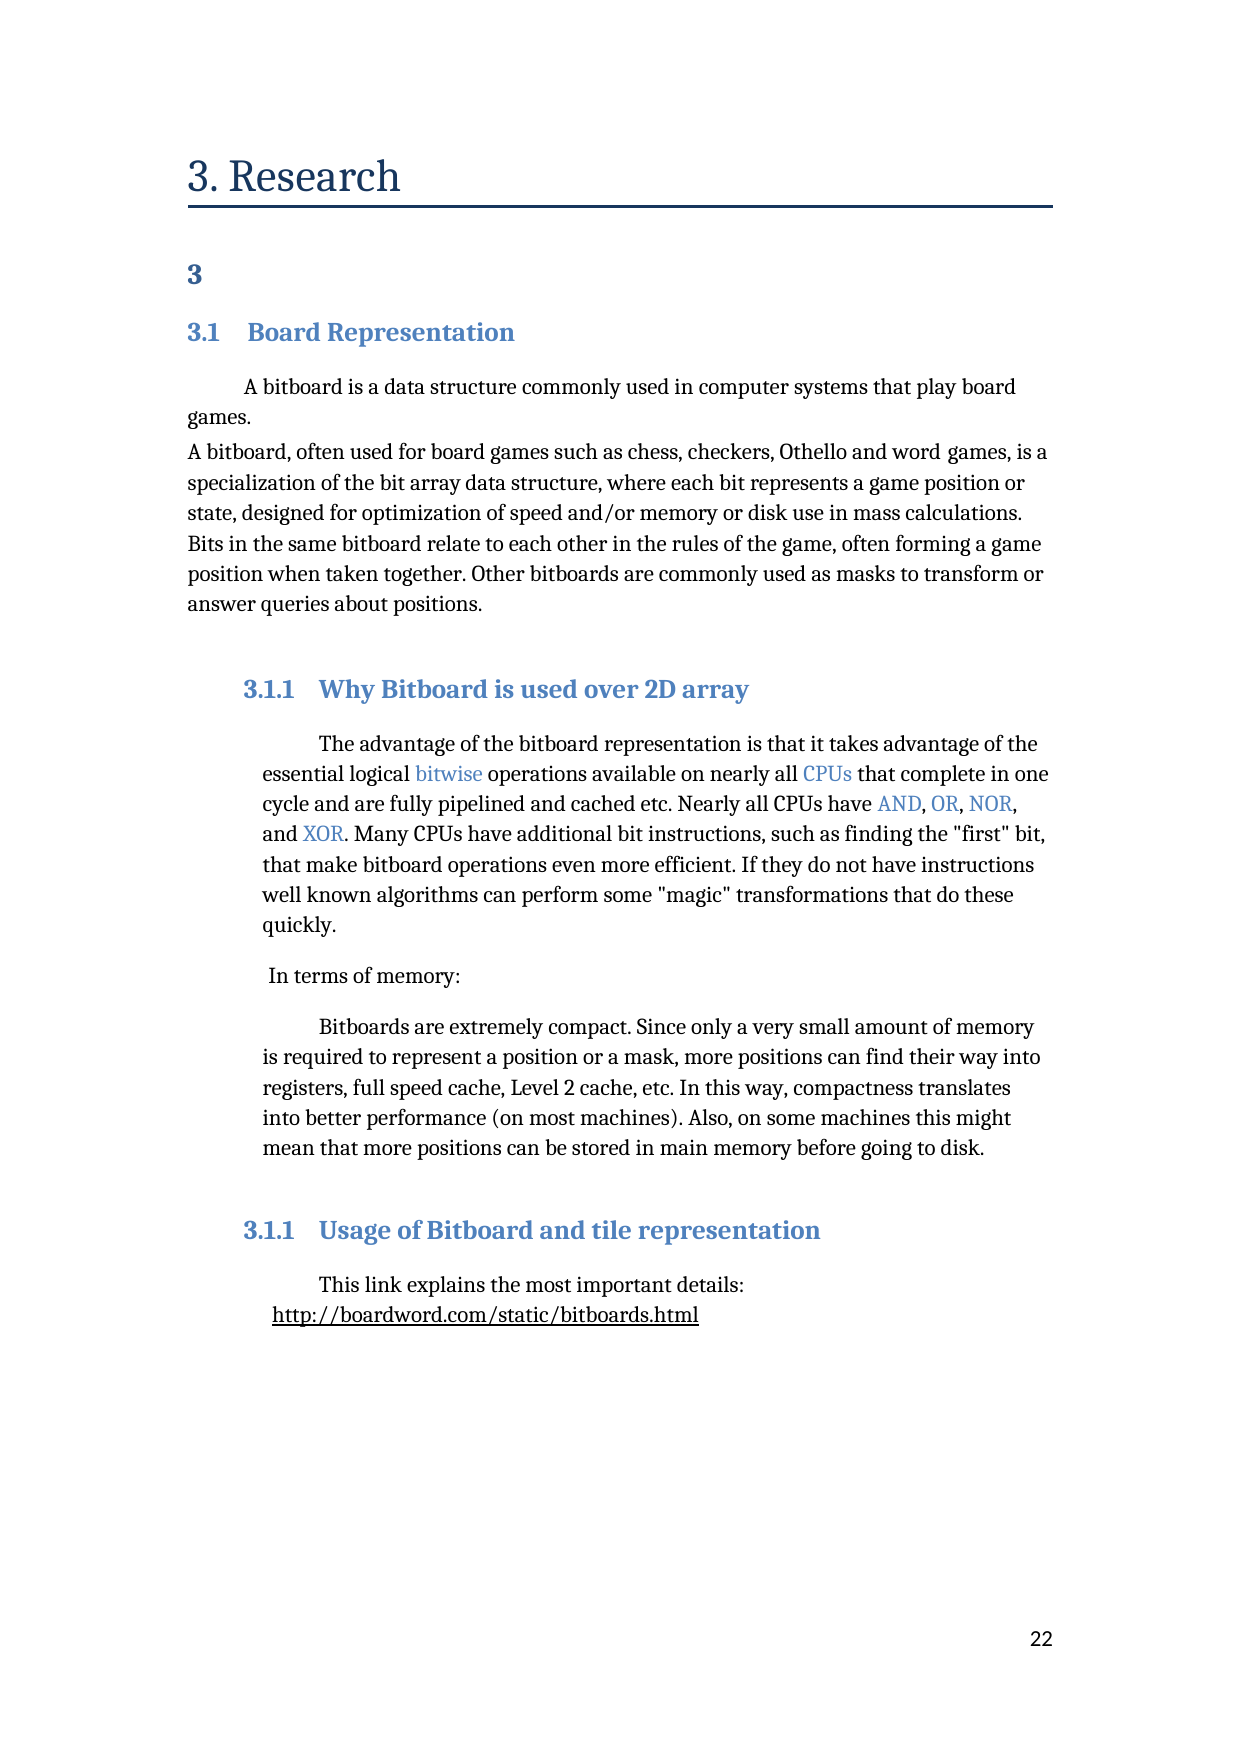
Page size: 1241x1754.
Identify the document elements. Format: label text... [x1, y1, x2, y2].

subtitle A bitboard is a data structure commonly used in computer systems that play board games. A bitboard, often used for board games such as chess, checkers, Othello and word games, is a specialization of the bit array data structure, where each bit represents a game position or state, designed for optimization of speed and/or memory or disk use in mass calculations. Bits in the same bitboard relate to each other in the rules of the game, often forming a game position when taken together. Other bitboards are commonly used as masks to transform or answer queries about positions. [187, 374, 1053, 617]
subtitle The advantage of the bitboard representation is that it takes advantage of the essential logical bitwise operations available on nearly all CPUs that complete in one cycle and are fully pipelined and cached etc. Nearly all CPUs have AND, OR, NOR, and XOR. Many CPUs have additional bit instructions, such as finding the "first" bit, that make bitboard operations even more efficient. If they do not have instructions well known algorithms can perform some "magic" transformations that do these quickly. [262, 731, 1053, 938]
subtitle Why Bitboard is used over 2D array [244, 674, 1053, 705]
subtitle Bitboards are extremely compact. Since only a very small amount of memory is required to represent a position or a mask, more positions can find their way into registers, full speed cache, Level 2 cache, etc. In this way, compactness translates into better performance (on most machines). Also, on some machines this might mean that more positions can be stored in main memory before going to disk. [262, 1014, 1053, 1161]
subtitle This link explains the most important details: [319, 1271, 1053, 1298]
title 3. Research [187, 150, 1053, 208]
subtitle Board Representation [187, 317, 1053, 348]
text http://boardword.com/static/bitboards.html [216, 1302, 1053, 1328]
subtitle In terms of memory: [268, 963, 1053, 989]
subtitle Usage of Bitboard and tile representation [244, 1215, 1053, 1246]
